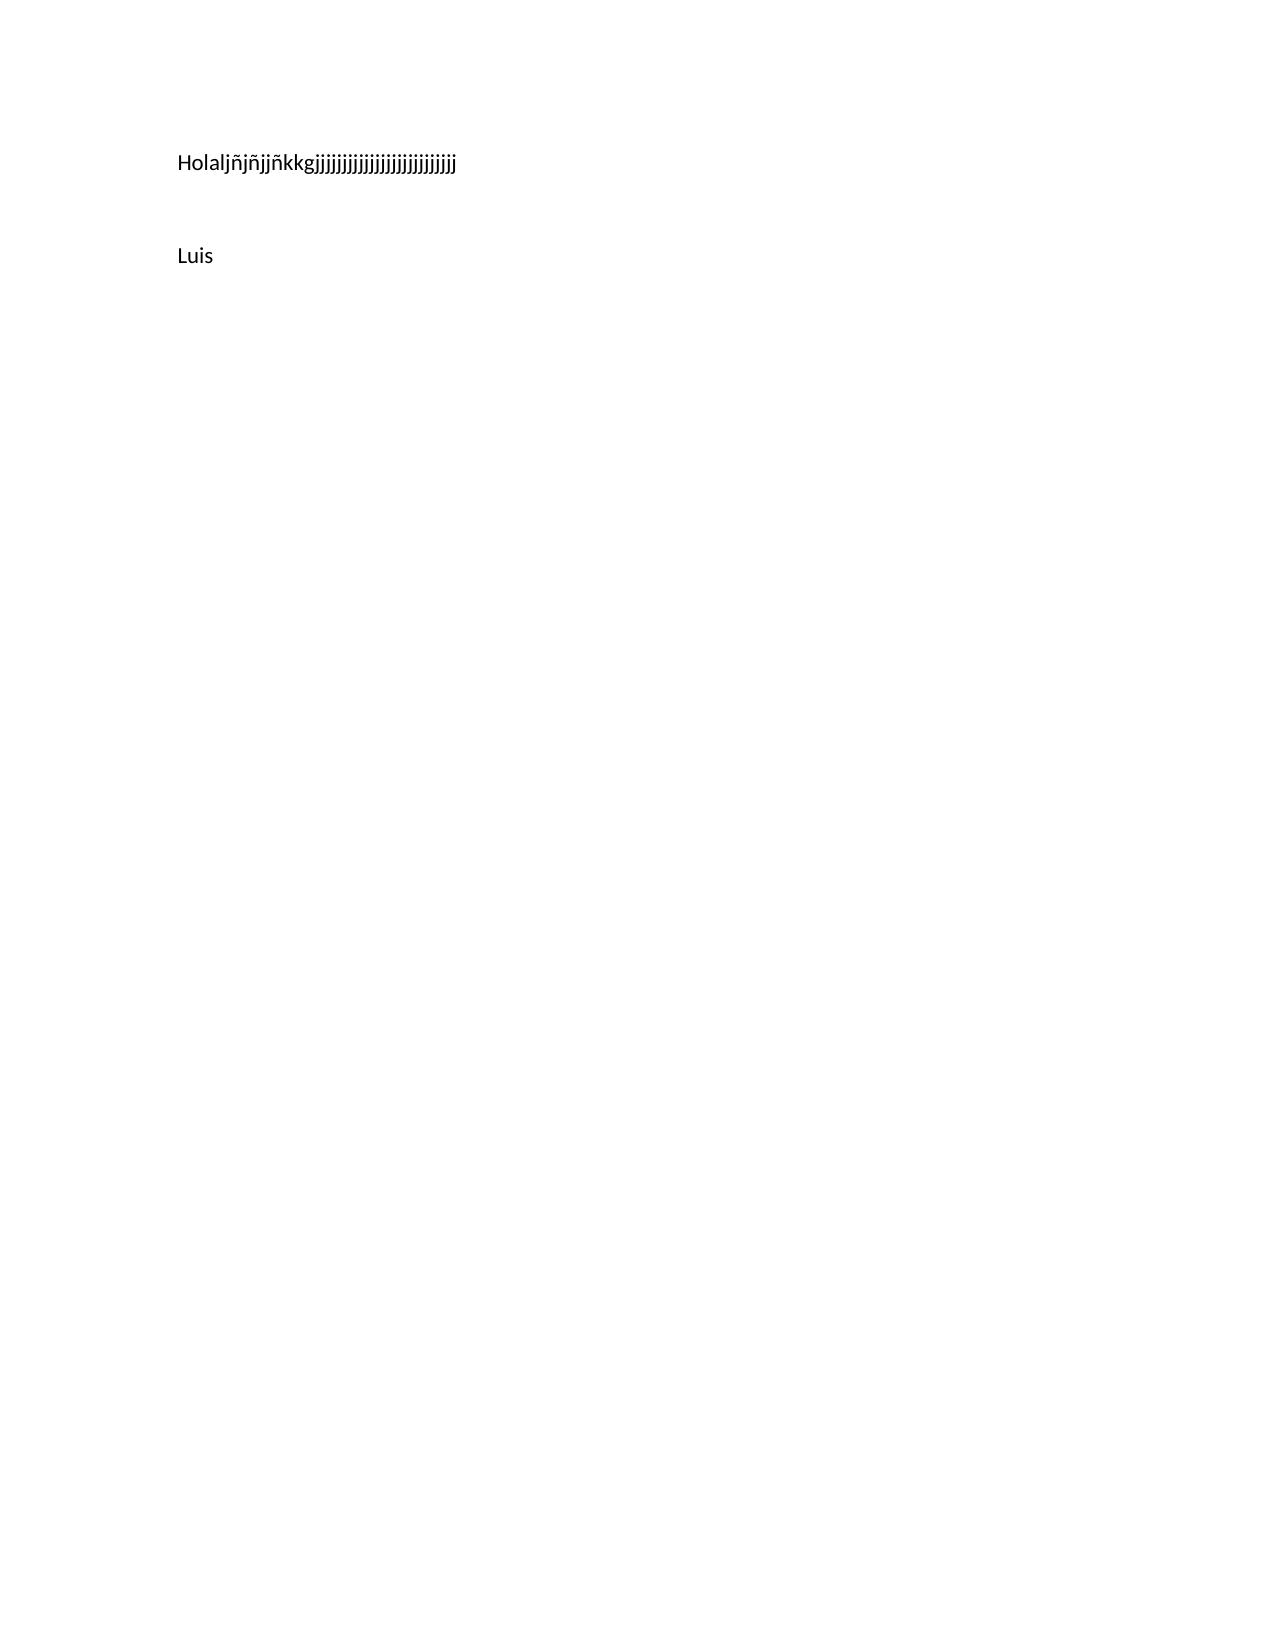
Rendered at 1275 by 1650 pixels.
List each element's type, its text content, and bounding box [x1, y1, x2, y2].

text Luis [177, 241, 1098, 269]
text Holaljñjñjjñkkgjjjjjjjjjjjjjjjjjjjjjjjjjj [177, 148, 1098, 176]
